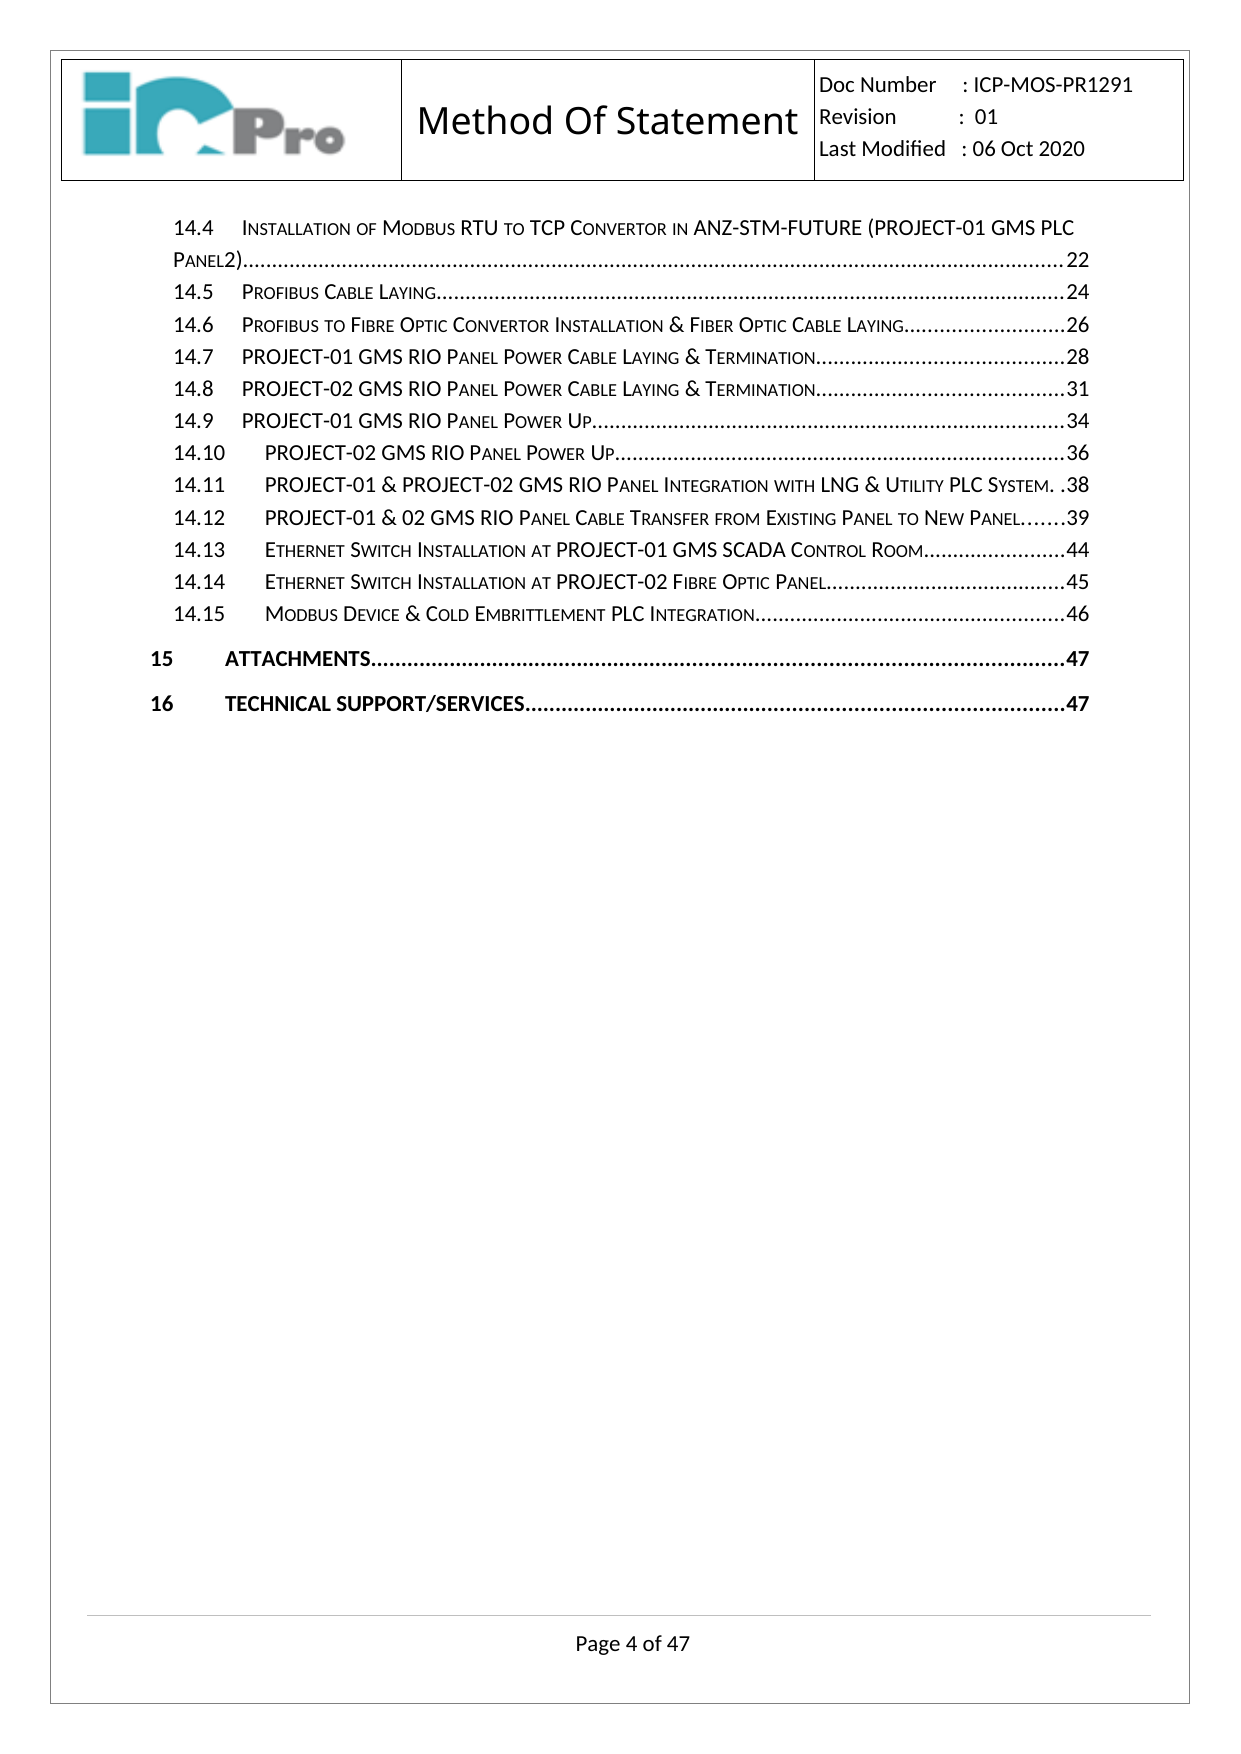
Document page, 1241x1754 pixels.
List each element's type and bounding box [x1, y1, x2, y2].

picture [65, 63, 372, 168]
